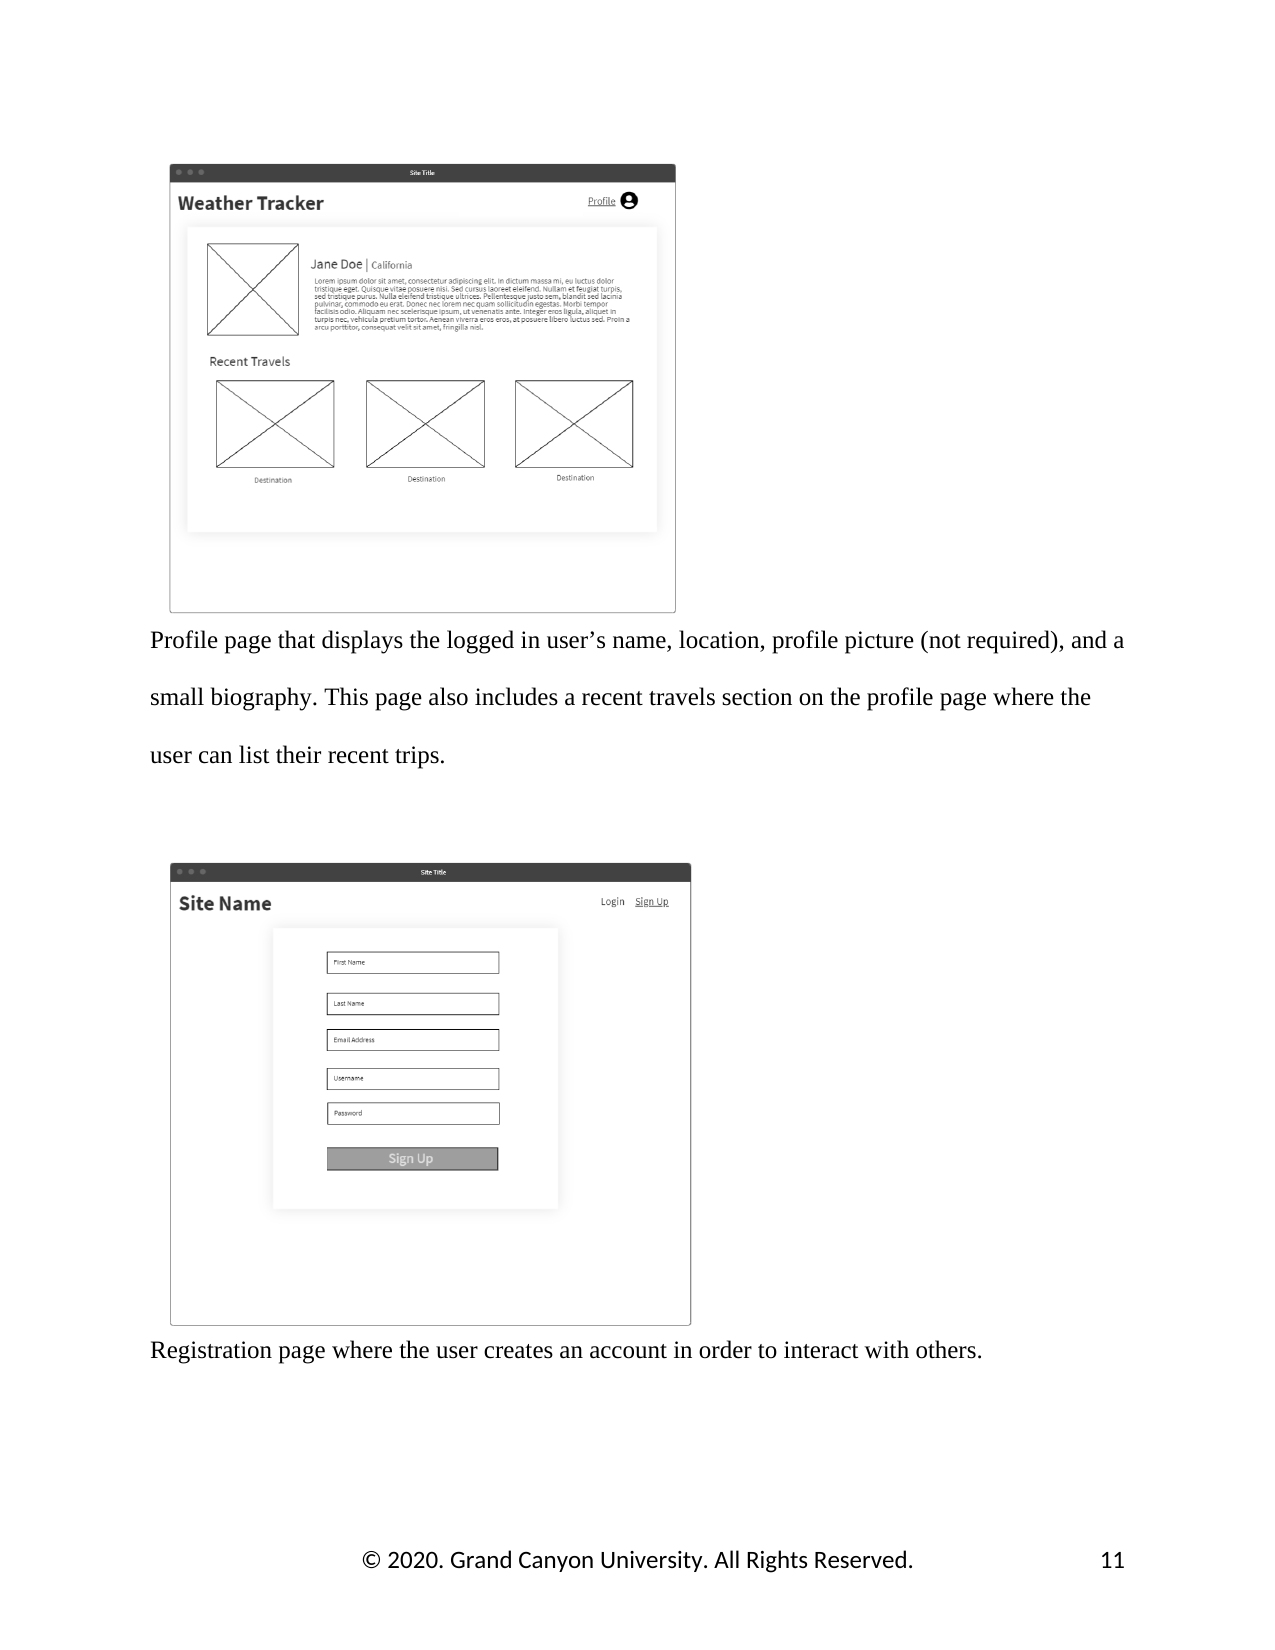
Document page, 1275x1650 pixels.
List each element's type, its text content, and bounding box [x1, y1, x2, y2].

text Registration page where the user creates an account in order to interact with others. [150, 1335, 1125, 1363]
text Profile page that displays the logged in user’s name, location, profile picture (not required), and a small biography. This page also includes a recent travels section on the profile page where the user can list their recent trips. [150, 625, 1125, 769]
picture [150, 853, 705, 1335]
picture [150, 150, 687, 625]
